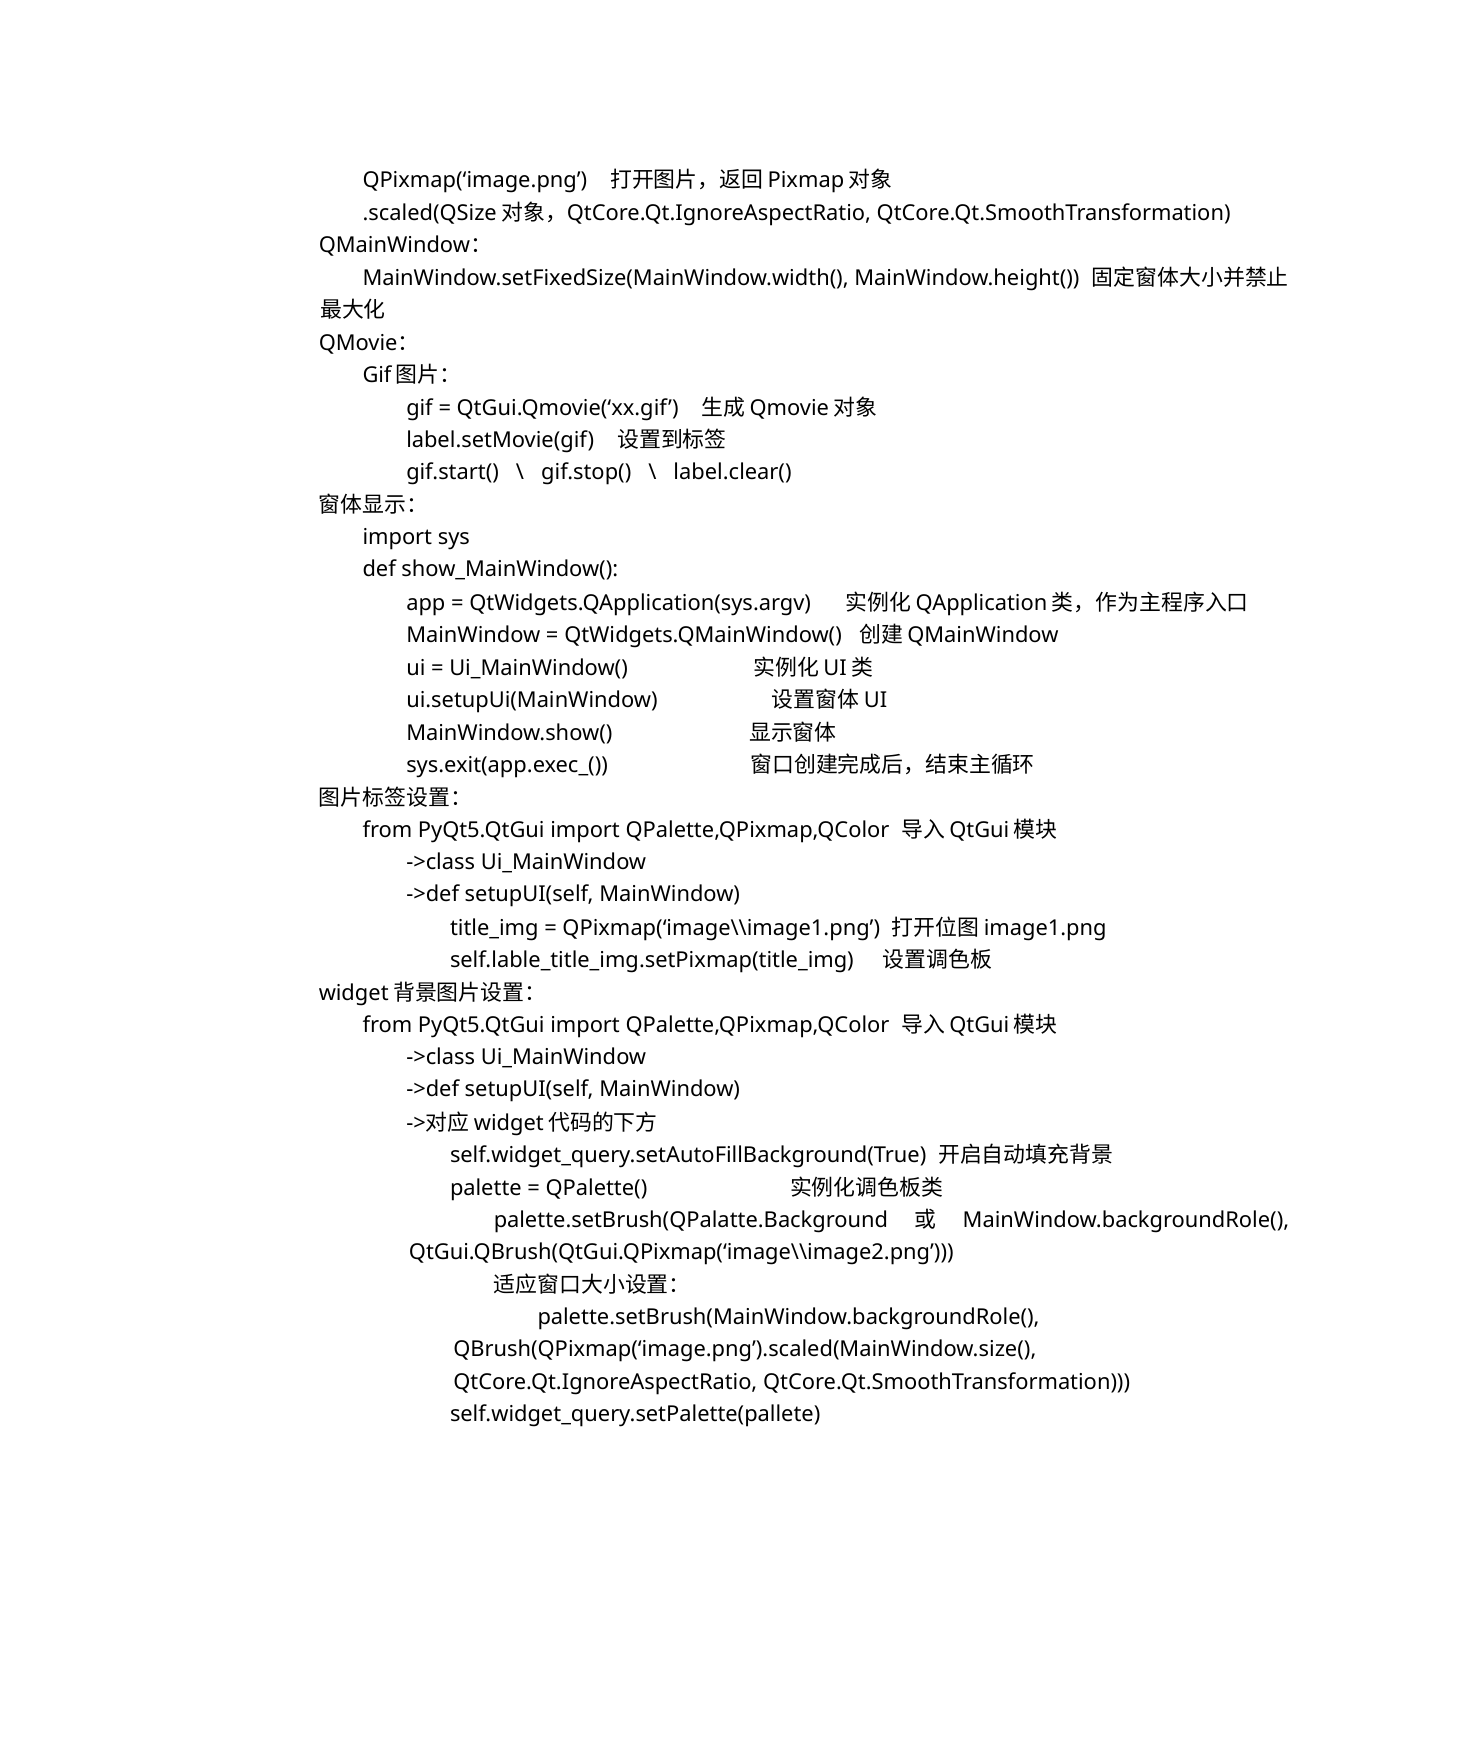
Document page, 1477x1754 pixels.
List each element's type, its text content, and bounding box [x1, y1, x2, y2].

list ->class Ui_MainWindow [364, 844, 1289, 877]
list ->对应widget代码的下方 [364, 1104, 1289, 1137]
list ui = Ui_MainWindow() 实例化UI类 [364, 649, 1289, 682]
list QPixmap(‘image.png’) 打开图片，返回Pixmap对象 [320, 162, 1289, 194]
list MainWindow.setFixedSize(MainWindow.width(), MainWindow.height()) 固定窗体大小并禁止最大化 [320, 259, 1289, 324]
list ->def setupUI(self, MainWindow) [364, 877, 1289, 909]
list 图片标签设置： [276, 779, 1289, 812]
list label.setMovie(gif) 设置到标签 [364, 422, 1289, 454]
list palette = QPalette() 实例化调色板类 [408, 1169, 1289, 1202]
list title_img = QPixmap(‘image\\image1.png’) 打开位图image1.png [408, 909, 1289, 942]
list ->class Ui_MainWindow [364, 1039, 1289, 1072]
list palette.setBrush(MainWindow.backgroundRole(), QBrush(QPixmap(‘image.png’).scaled(MainWindow.size(), QtCore.Qt.IgnoreAspectRatio, QtCore.Qt.SmoothTransformation))) [453, 1299, 1289, 1397]
list MainWindow = QtWidgets.QMainWindow() 创建QMainWindow [364, 617, 1289, 649]
list self.widget_query.setAutoFillBackground(True) 开启自动填充背景 [408, 1137, 1289, 1169]
list MainWindow.show() 显示窗体 [364, 714, 1289, 747]
list palette.setBrush(QPalatte.Background或MainWindow.backgroundRole(), QtGui.QBrush(QtGui.QPixmap(‘image\\image2.png’))) [409, 1202, 1289, 1267]
list app = QtWidgets.QApplication(sys.argv) 实例化QApplication类，作为主程序入口 [364, 584, 1289, 617]
list widget背景图片设置： [276, 974, 1289, 1007]
list def show_MainWindow(): [320, 552, 1289, 584]
list from PyQt5.QtGui import QPalette,QPixmap,QColor 导入QtGui模块 [320, 1007, 1289, 1039]
list gif.start() \ gif.stop() \ label.clear() [364, 454, 1289, 487]
list self.lable_title_img.setPixmap(title_img) 设置调色板 [408, 942, 1289, 974]
list 适应窗口大小设置： [453, 1267, 1289, 1299]
list ui.setupUi(MainWindow) 设置窗体UI [364, 682, 1289, 714]
list ->def setupUI(self, MainWindow) [364, 1072, 1289, 1104]
list 窗体显示： [276, 487, 1289, 519]
list gif = QtGui.Qmovie(‘xx.gif’) 生成Qmovie对象 [364, 389, 1289, 422]
list QMovie： [276, 324, 1289, 357]
list QMainWindow： [276, 227, 1289, 259]
list .scaled(QSize对象，QtCore.Qt.IgnoreAspectRatio, QtCore.Qt.SmoothTransformation) [320, 194, 1289, 227]
list sys.exit(app.exec_()) 窗口创建完成后，结束主循环 [364, 747, 1289, 779]
list self.widget_query.setPalette(pallete) [408, 1397, 1289, 1429]
list Gif图片： [320, 357, 1289, 389]
list from PyQt5.QtGui import QPalette,QPixmap,QColor 导入QtGui模块 [320, 812, 1289, 844]
list import sys [320, 519, 1289, 552]
